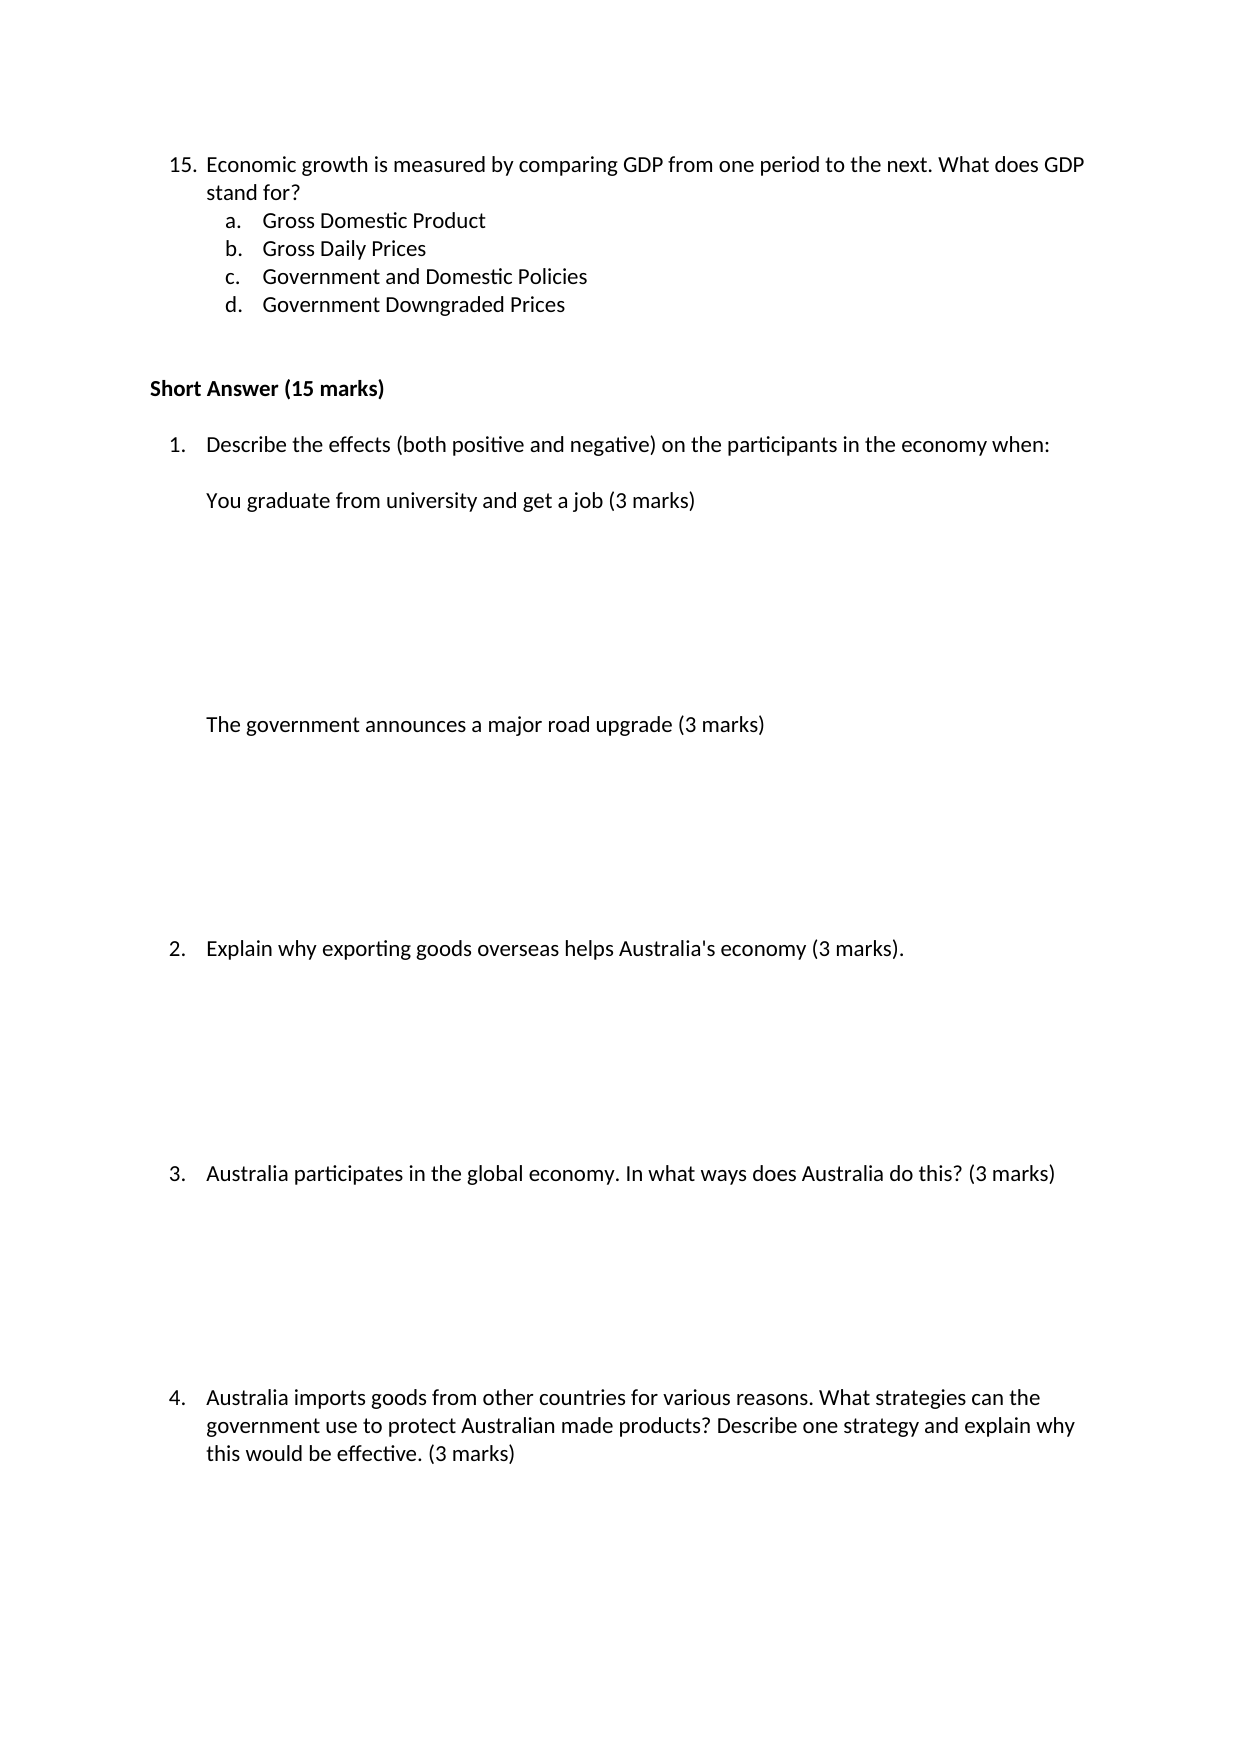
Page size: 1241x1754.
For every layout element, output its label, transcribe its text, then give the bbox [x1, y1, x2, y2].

list Economic growth is measured by comparing GDP from one period to the next. What does GDP stand for? [169, 150, 1090, 206]
list Explain why exporting goods overseas helps Australia's economy (3 marks). [169, 934, 1090, 963]
text The government announces a major road upgrade (3 marks) [206, 710, 1090, 738]
text You graduate from university and get a job (3 marks) [206, 486, 1090, 514]
list Government and Domestic Policies [225, 262, 1090, 290]
list Gross Domestic Product [225, 206, 1090, 234]
list Australia participates in the global economy. In what ways does Australia do this? (3 marks) [169, 1159, 1090, 1187]
list Australia imports goods from other countries for various reasons. What strategies can the government use to protect Australian made products? Describe one strategy and explain why this would be effective. (3 marks) [169, 1383, 1090, 1467]
text Short Answer (15 marks) [150, 374, 1090, 402]
list Government Downgraded Prices [225, 290, 1090, 318]
list Gross Daily Prices [225, 234, 1090, 262]
list Describe the effects (both positive and negative) on the participants in the economy when: [169, 430, 1090, 458]
